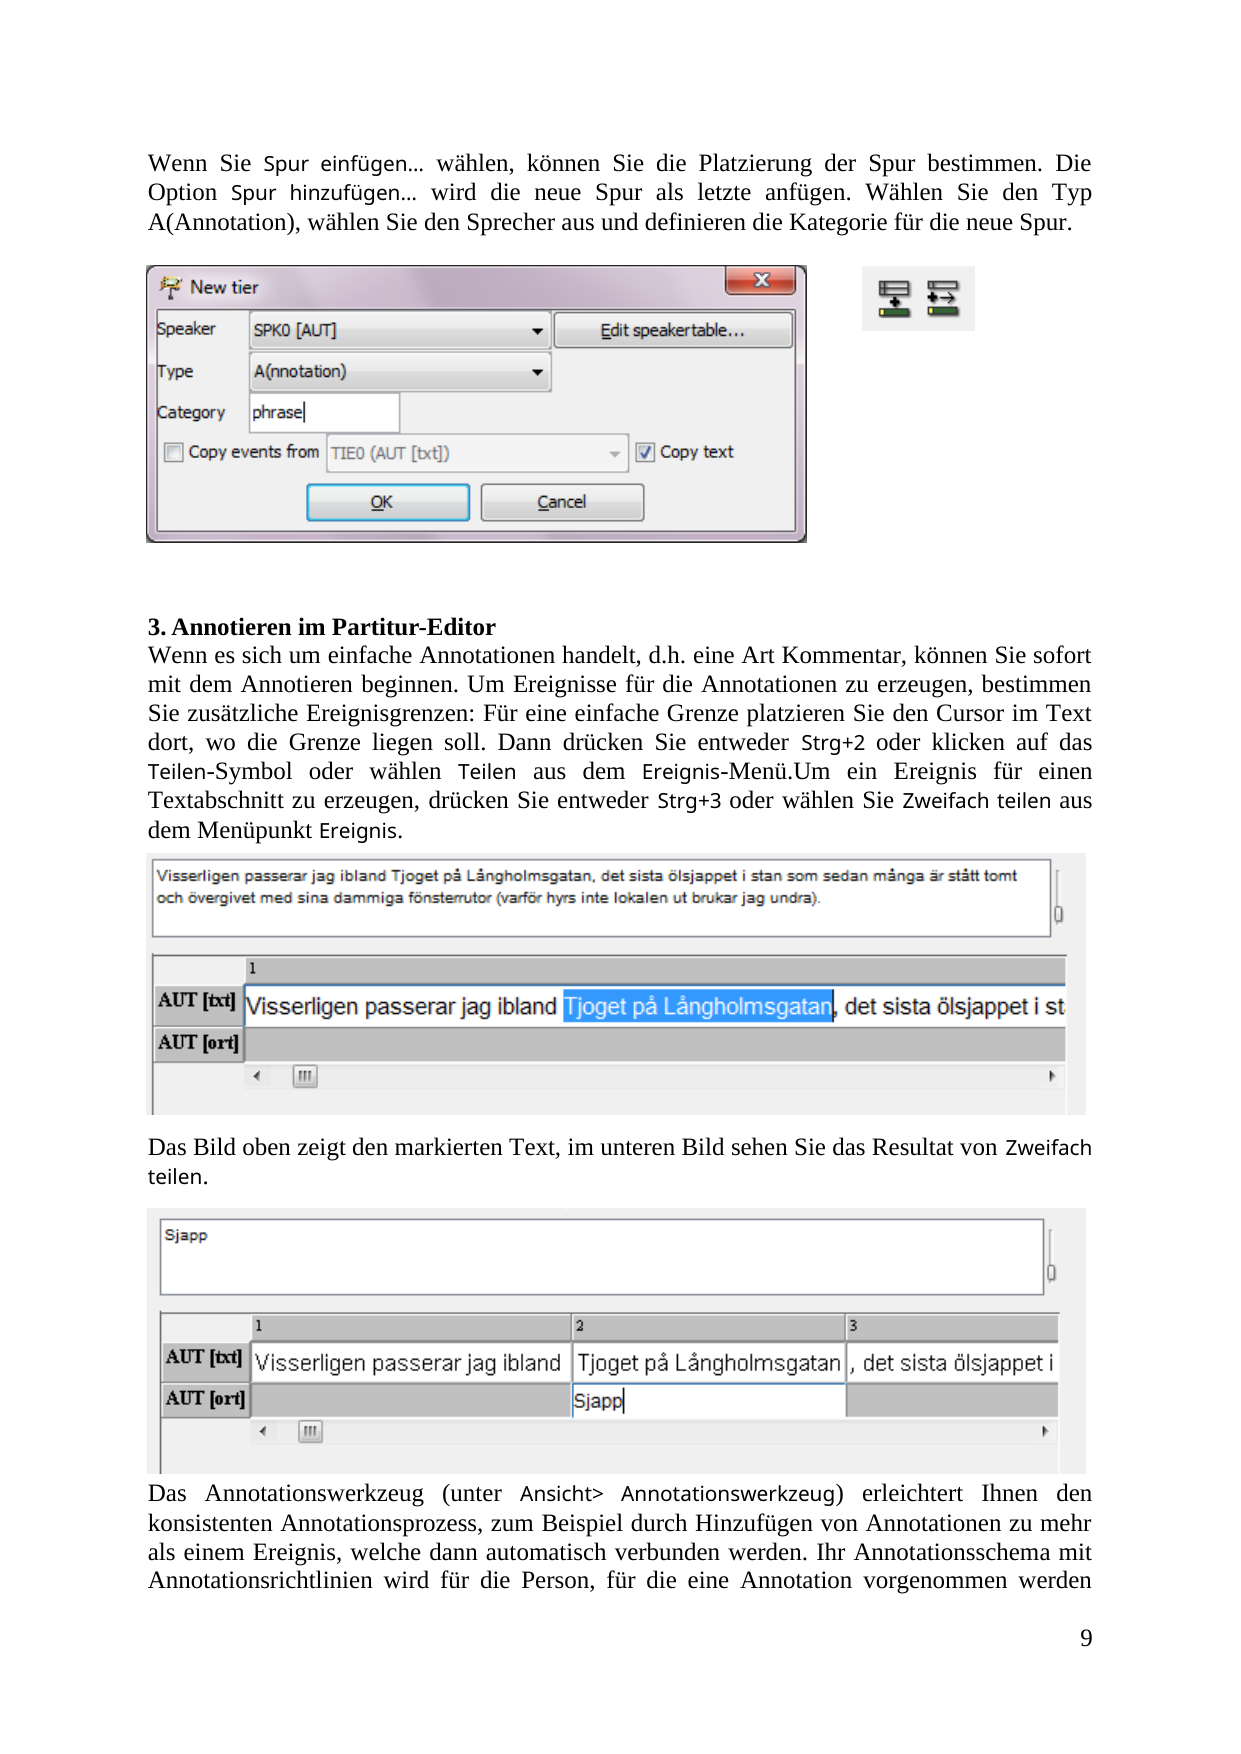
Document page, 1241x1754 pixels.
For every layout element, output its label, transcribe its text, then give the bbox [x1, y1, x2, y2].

picture [146, 853, 1086, 1115]
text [148, 1220, 1093, 1594]
picture [146, 1208, 1087, 1474]
picture [862, 265, 975, 289]
picture [146, 265, 807, 543]
text Wenn es sich um einfache Annotationen handelt, d.h. eine Art Kommentar, können Sie sofort mit dem Annotieren beginnen. Um Ereignisse für die Annotationen zu erzeugen, bestimmen Sie zusätzliche Ereignisgrenzen: Für eine einfache Grenze platzieren Sie den Cursor im Text dort, wo die Grenze liegen soll. Dann drücken Sie entweder Strg+2 oder klicken auf das Teilen-Symbol oder wählen Teilen aus dem Ereignis-Menü.Um ein Ereignis für einen Textabschnitt zu erzeugen, drücken Sie entweder Strg+3 oder wählen Sie Zweifach teilen aus dem Menüpunkt Ereignis. [148, 640, 1093, 844]
text Wenn Sie Spur einfügen… wählen, können Sie die Platzierung der Spur bestimmen. Die Option Spur hinzufügen… wird die neue Spur als letzte anfügen. Wählen Sie den Typ A(Annotation), wählen Sie den Sprecher aus und definieren die Kategorie für die neue Spur. [148, 148, 1093, 235]
